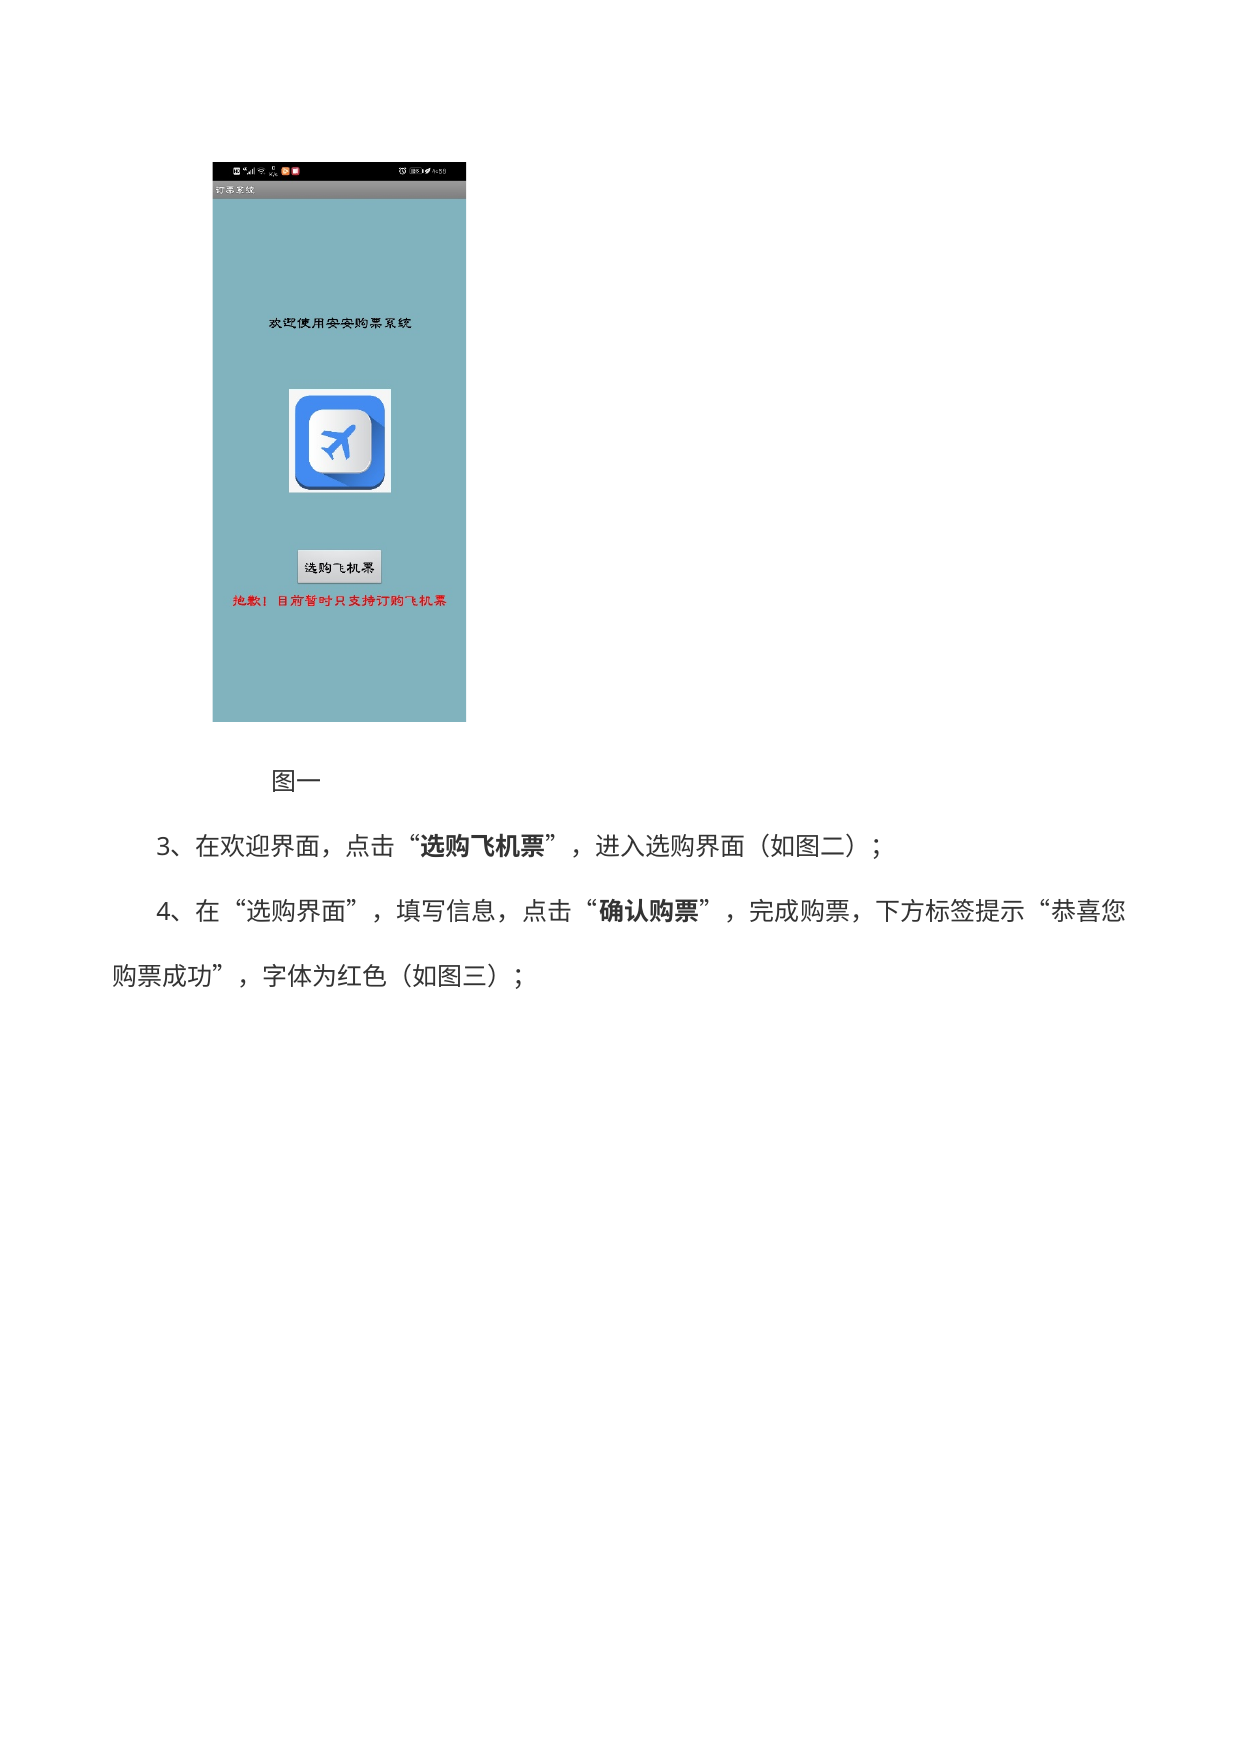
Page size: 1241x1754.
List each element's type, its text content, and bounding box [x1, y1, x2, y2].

text 4、在“选购界面”，填写信息，点击“确认购票”，完成购票，下方标签提示“恭喜您购票成功”，字体为红色（如图三）； [112, 877, 1128, 1007]
text 3、在欢迎界面，点击“选购飞机票”，进入选购界面（如图二）； [112, 812, 1128, 877]
picture [212, 162, 467, 722]
text 图一 [112, 747, 1128, 812]
